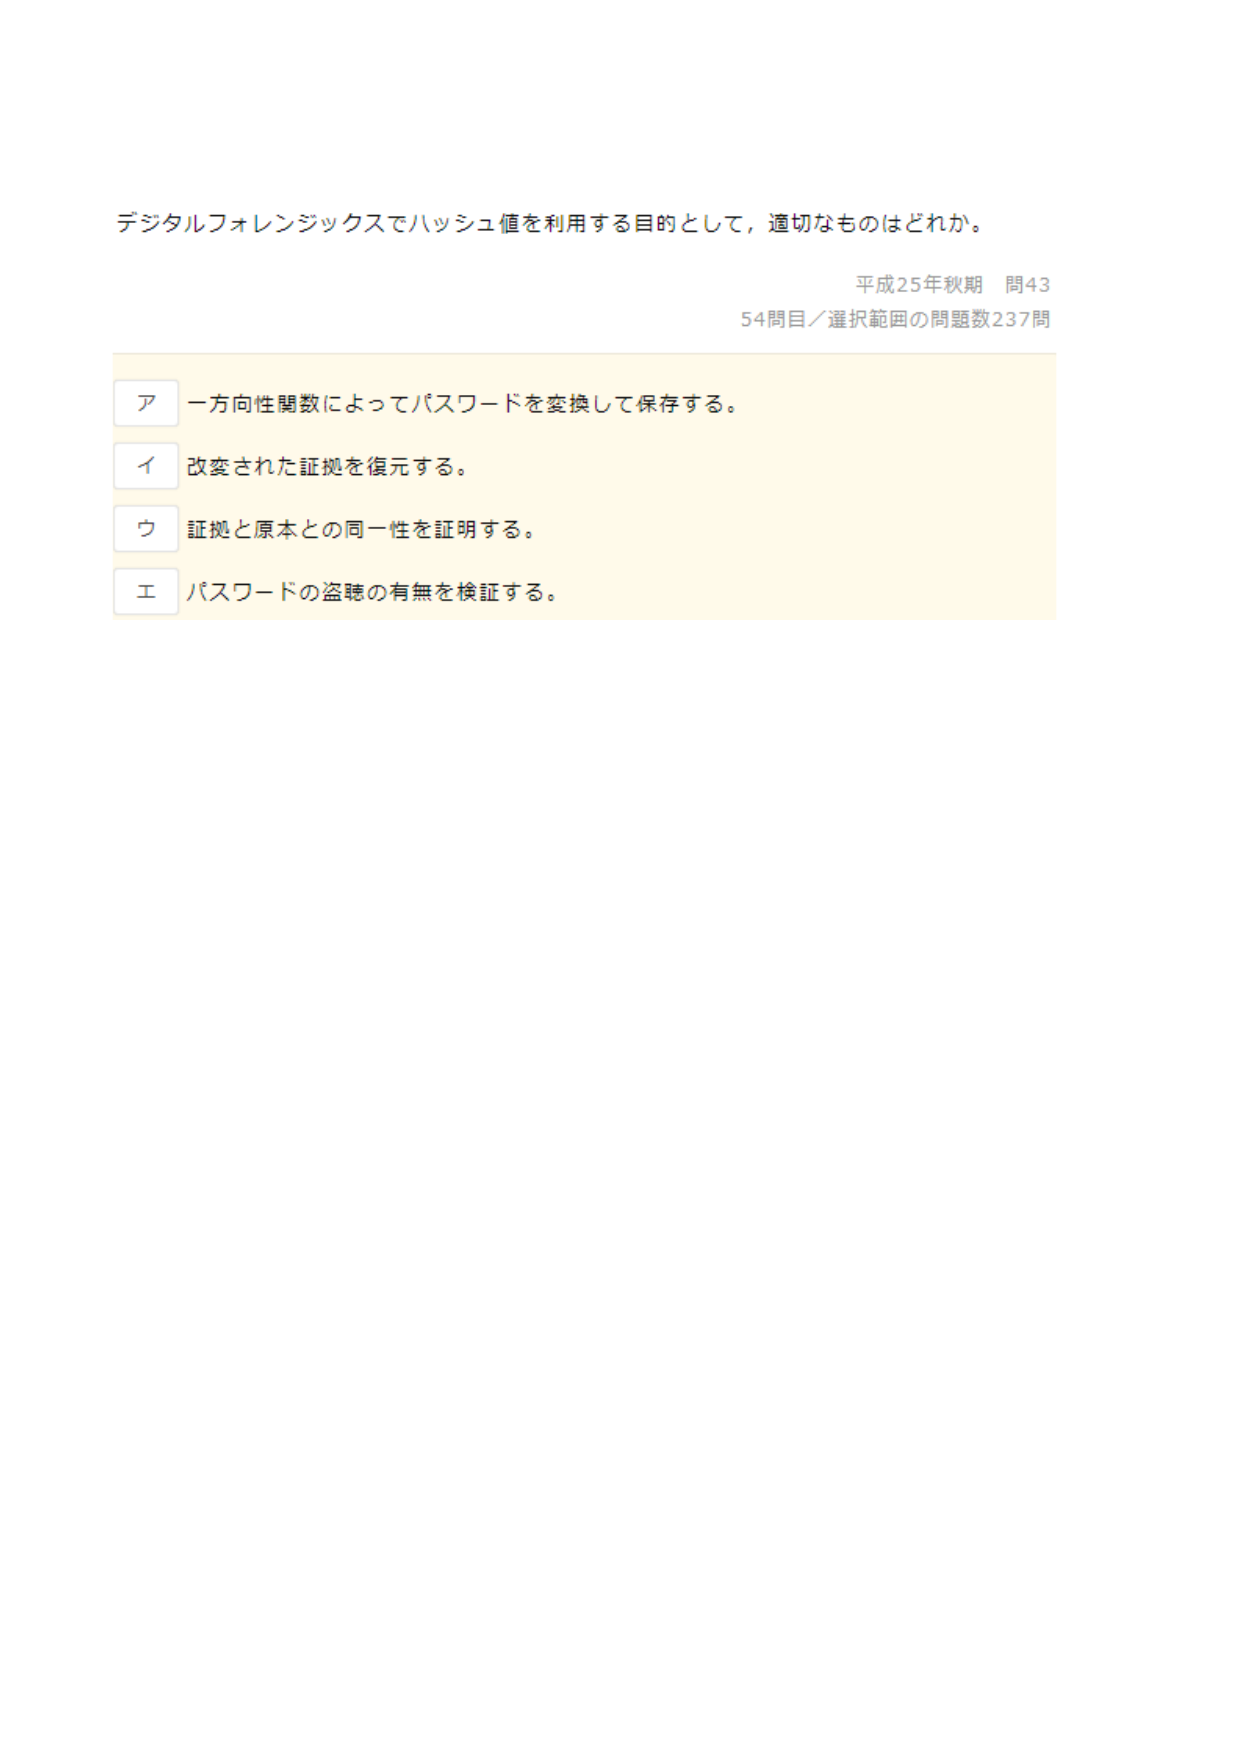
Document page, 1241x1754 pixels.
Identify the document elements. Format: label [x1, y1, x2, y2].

picture [112, 202, 1057, 620]
